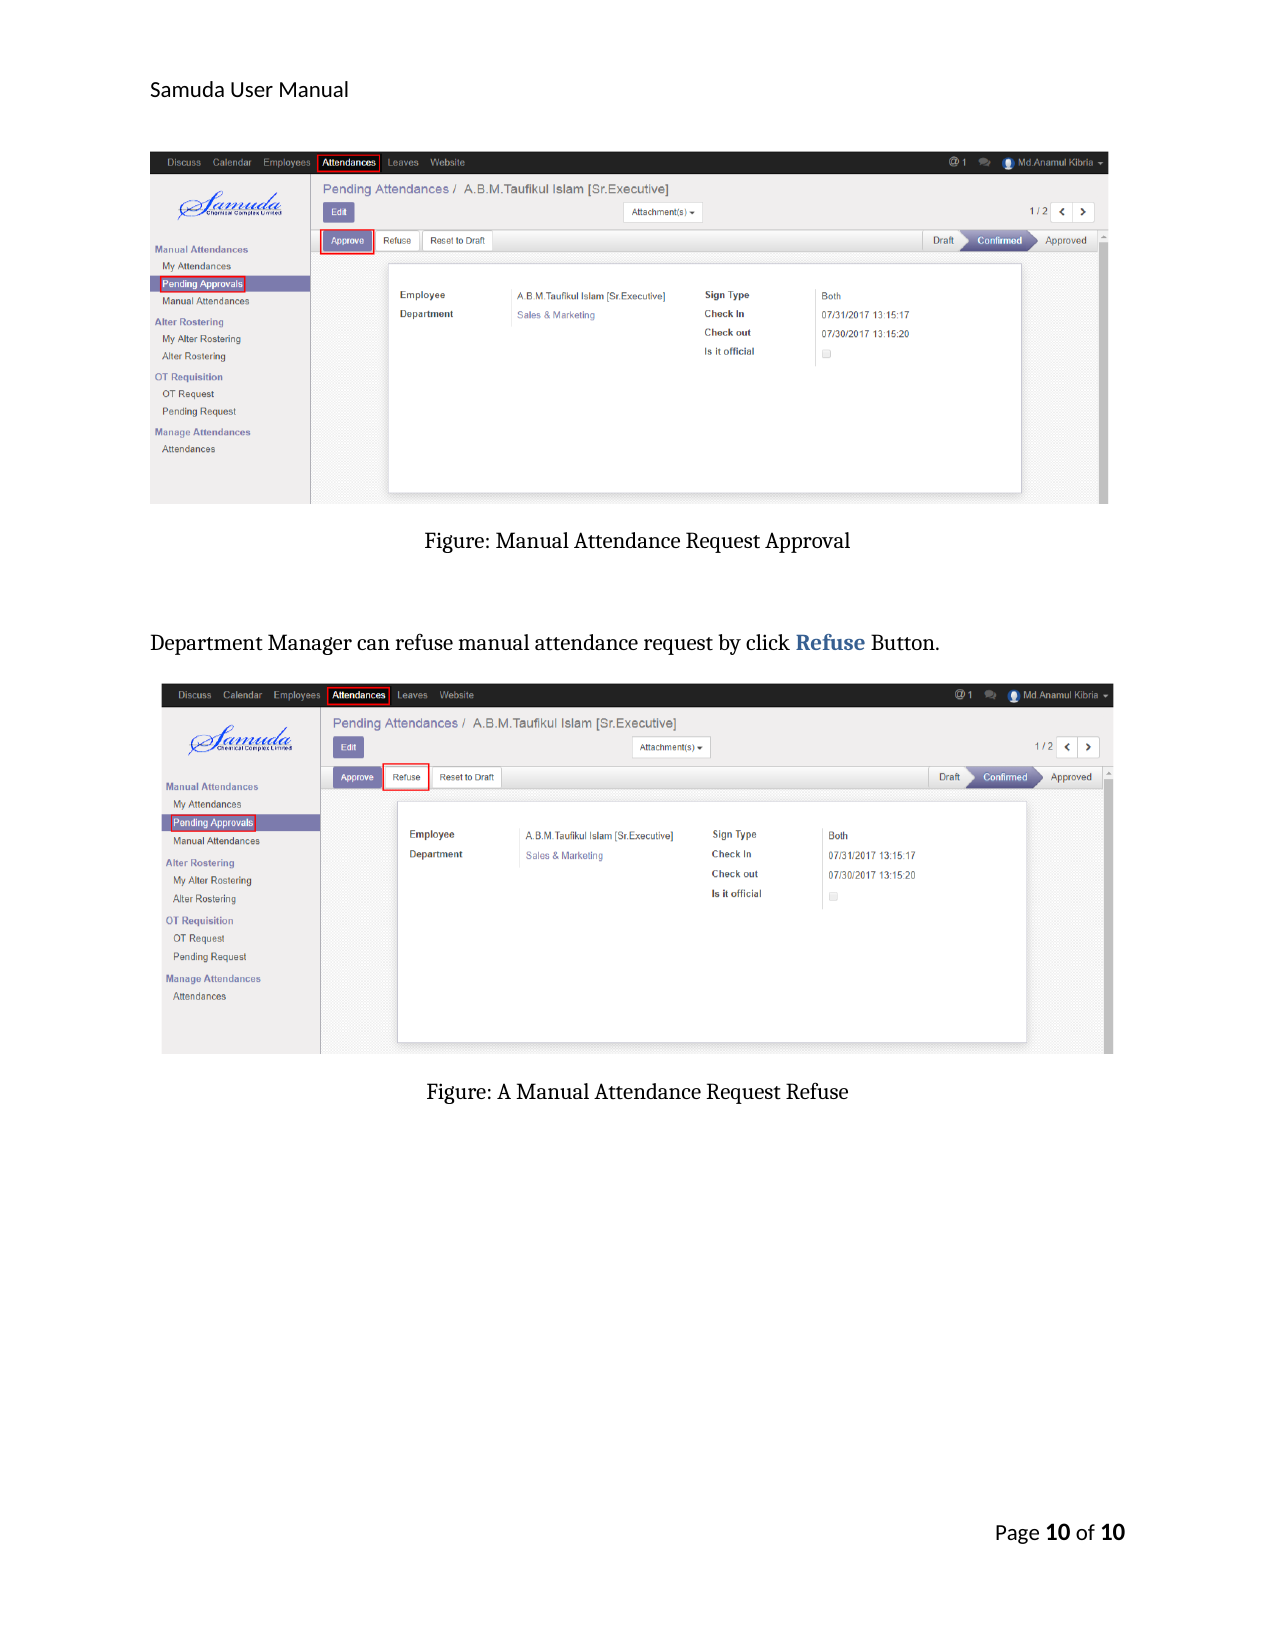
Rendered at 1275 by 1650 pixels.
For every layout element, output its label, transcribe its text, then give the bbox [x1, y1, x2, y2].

text Figure: A Manual Attendance Request Refuse [150, 1079, 1125, 1105]
picture [161, 681, 1114, 1054]
text Figure: Manual Attendance Request Approval [150, 528, 1125, 554]
text Department Manager can refuse manual attendance request by click Refuse Button. [150, 630, 1125, 657]
picture [150, 150, 1109, 504]
